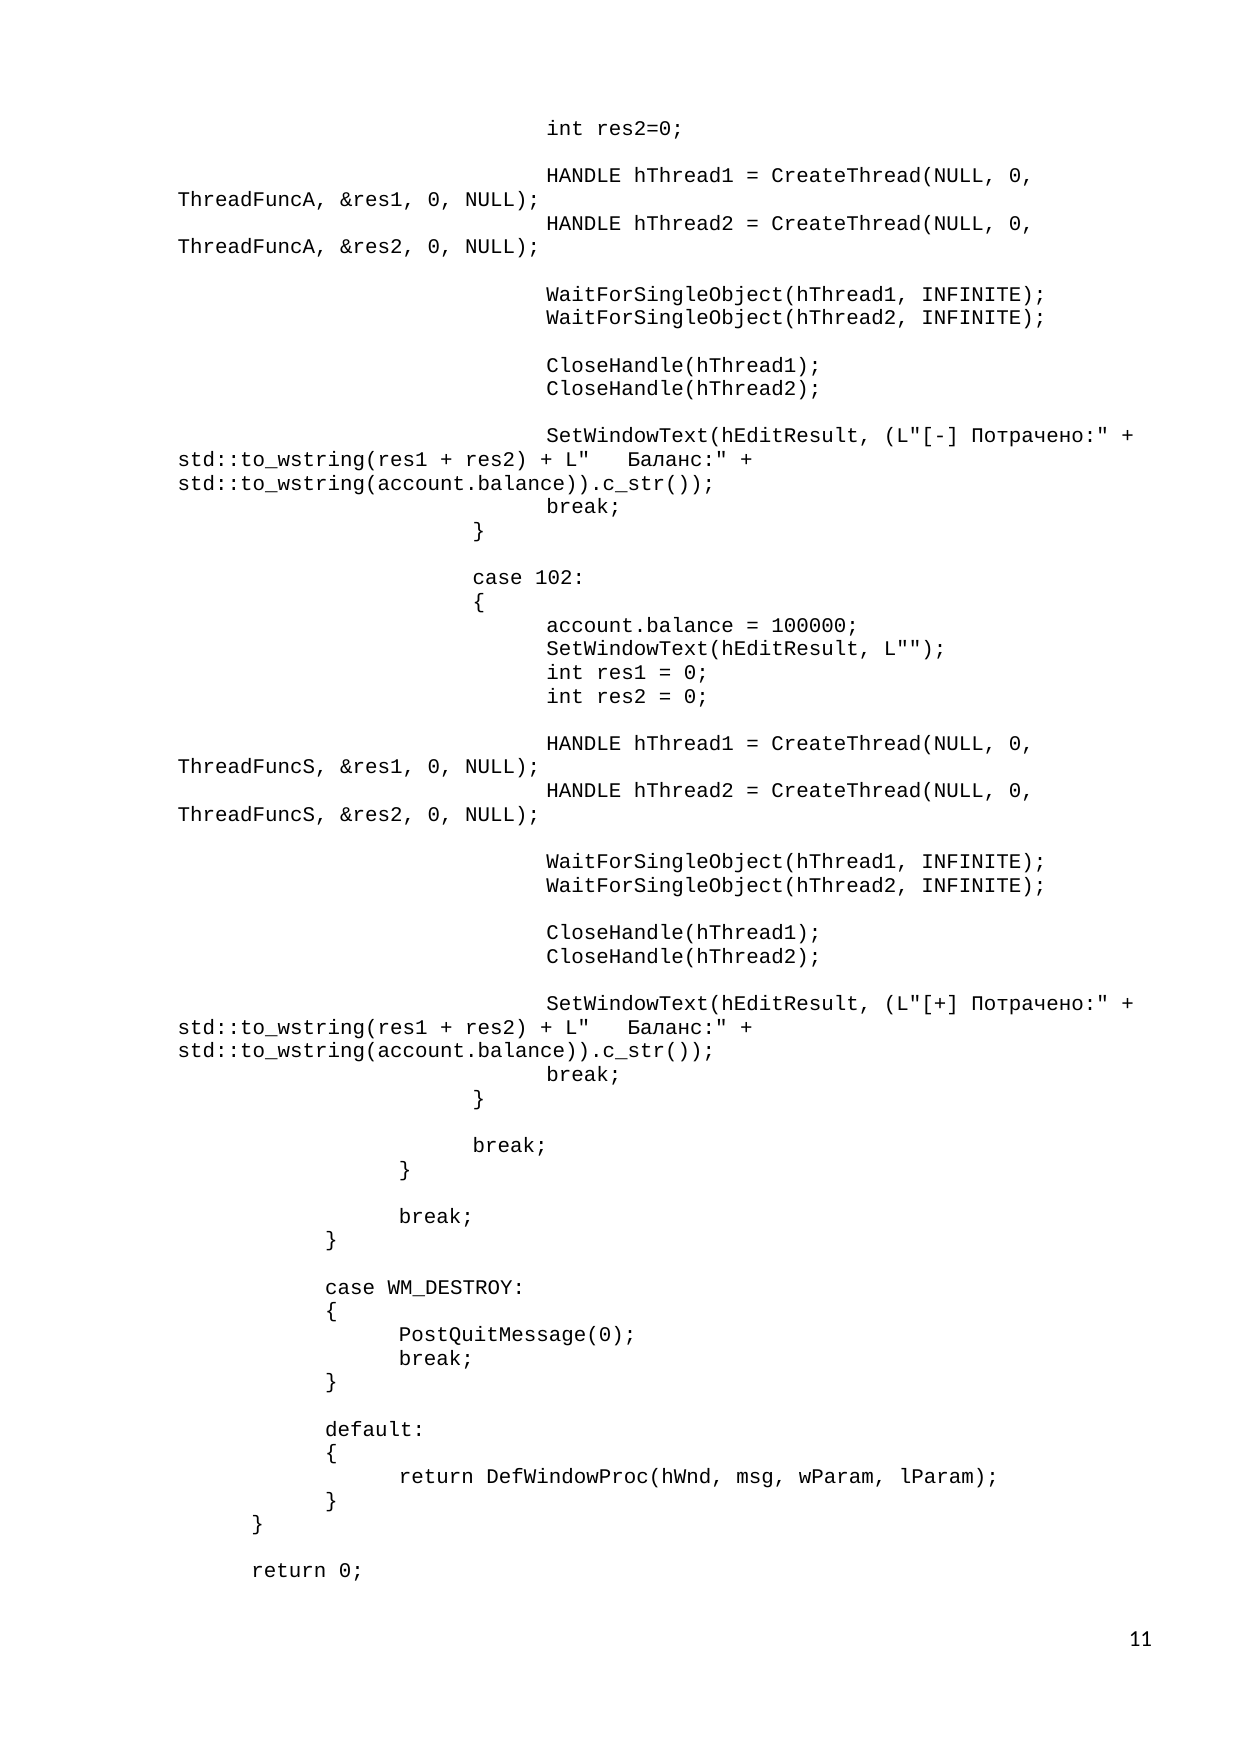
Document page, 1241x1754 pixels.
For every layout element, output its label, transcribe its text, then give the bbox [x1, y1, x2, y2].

text CloseHandle(hThread2); [177, 378, 1152, 402]
text } [177, 1371, 1152, 1395]
text { [177, 1300, 1152, 1324]
text { [177, 1442, 1152, 1466]
text CloseHandle(hThread2); [177, 946, 1152, 969]
text SetWindowText(hEditResult, (L"[-] Потрачено:" + std::to_wstring(res1 + res2) + L" Баланс:" + std::to_wstring(account.balance)).c_str()); [177, 426, 1152, 496]
text CloseHandle(hThread1); [177, 922, 1152, 946]
text SetWindowText(hEditResult, L""); [177, 638, 1152, 662]
text } [177, 520, 1152, 544]
text break; [177, 1064, 1152, 1088]
text HANDLE hThread1 = CreateThread(NULL, 0, ThreadFuncS, &res1, 0, NULL); [177, 733, 1152, 780]
text SetWindowText(hEditResult, (L"[+] Потрачено:" + std::to_wstring(res1 + res2) + L" Баланс:" + std::to_wstring(account.balance)).c_str()); [177, 993, 1152, 1064]
text account.balance = 100000; [177, 615, 1152, 638]
text WaitForSingleObject(hThread2, INFINITE); [177, 875, 1152, 898]
text } [177, 1088, 1152, 1111]
text case 102: [177, 567, 1152, 591]
text int res2=0; [177, 118, 1152, 142]
text CloseHandle(hThread1); [177, 354, 1152, 378]
text WaitForSingleObject(hThread1, INFINITE); [177, 284, 1152, 307]
text break; [177, 1135, 1152, 1158]
text default: [177, 1419, 1152, 1442]
text int res1 = 0; [177, 662, 1152, 686]
text break; [177, 1206, 1152, 1229]
text HANDLE hThread1 = CreateThread(NULL, 0, ThreadFuncA, &res1, 0, NULL); [177, 165, 1152, 213]
text break; [177, 496, 1152, 520]
text } [177, 1489, 1152, 1513]
text break; [177, 1348, 1152, 1371]
text int res2 = 0; [177, 686, 1152, 709]
text HANDLE hThread2 = CreateThread(NULL, 0, ThreadFuncS, &res2, 0, NULL); [177, 780, 1152, 827]
text return 0; [177, 1561, 1152, 1584]
text { [177, 591, 1152, 615]
text } [177, 1229, 1152, 1253]
text PostQuitMessage(0); [177, 1324, 1152, 1348]
text case WM_DESTROY: [177, 1277, 1152, 1300]
text WaitForSingleObject(hThread2, INFINITE); [177, 307, 1152, 331]
text } [177, 1158, 1152, 1182]
text } [177, 1513, 1152, 1537]
text HANDLE hThread2 = CreateThread(NULL, 0, ThreadFuncA, &res2, 0, NULL); [177, 213, 1152, 260]
text WaitForSingleObject(hThread1, INFINITE); [177, 851, 1152, 875]
text return DefWindowProc(hWnd, msg, wParam, lParam); [177, 1466, 1152, 1489]
